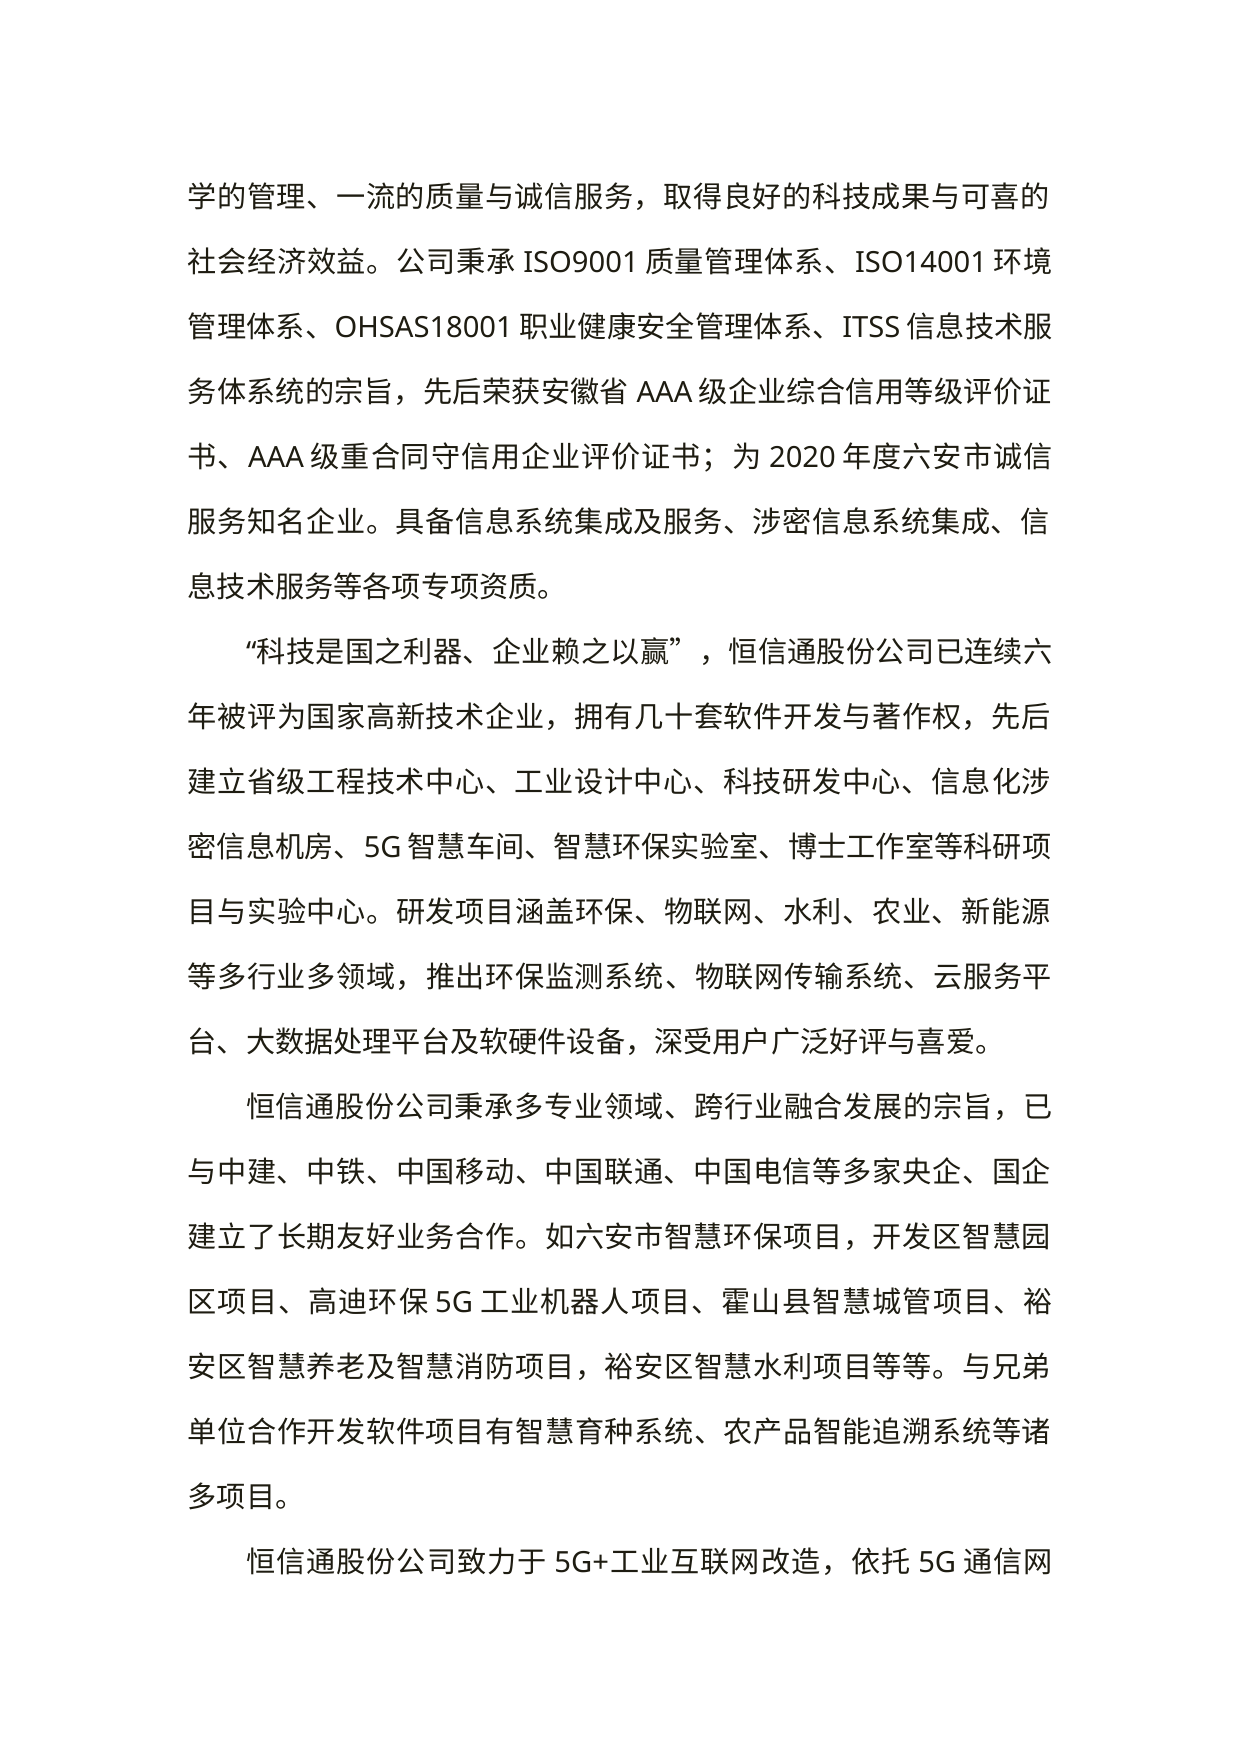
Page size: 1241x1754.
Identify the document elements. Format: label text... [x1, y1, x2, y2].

text “科技是国之利器、企业赖之以赢”，恒信通股份公司已连续六年被评为国家高新技术企业，拥有几十套软件开发与著作权，先后建立省级工程技术中心、工业设计中心、科技研发中心、信息化涉密信息机房、5G智慧车间、智慧环保实验室、博士工作室等科研项目与实验中心。研发项目涵盖环保、物联网、水利、农业、新能源等多行业多领域，推出环保监测系统、物联网传输系统、云服务平台、大数据处理平台及软硬件设备，深受用户广泛好评与喜爱。 [187, 617, 1053, 1072]
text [187, 1527, 1053, 1592]
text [187, 162, 1053, 617]
text 恒信通股份公司秉承多专业领域、跨行业融合发展的宗旨，已与中建、中铁、中国移动、中国联通、中国电信等多家央企、国企建立了长期友好业务合作。如六安市智慧环保项目，开发区智慧园区项目、高迪环保5G工业机器人项目、霍山县智慧城管项目、裕安区智慧养老及智慧消防项目，裕安区智慧水利项目等等。与兄弟单位合作开发软件项目有智慧育种系统、农产品智能追溯系统等诸多项目。 [187, 1072, 1053, 1527]
